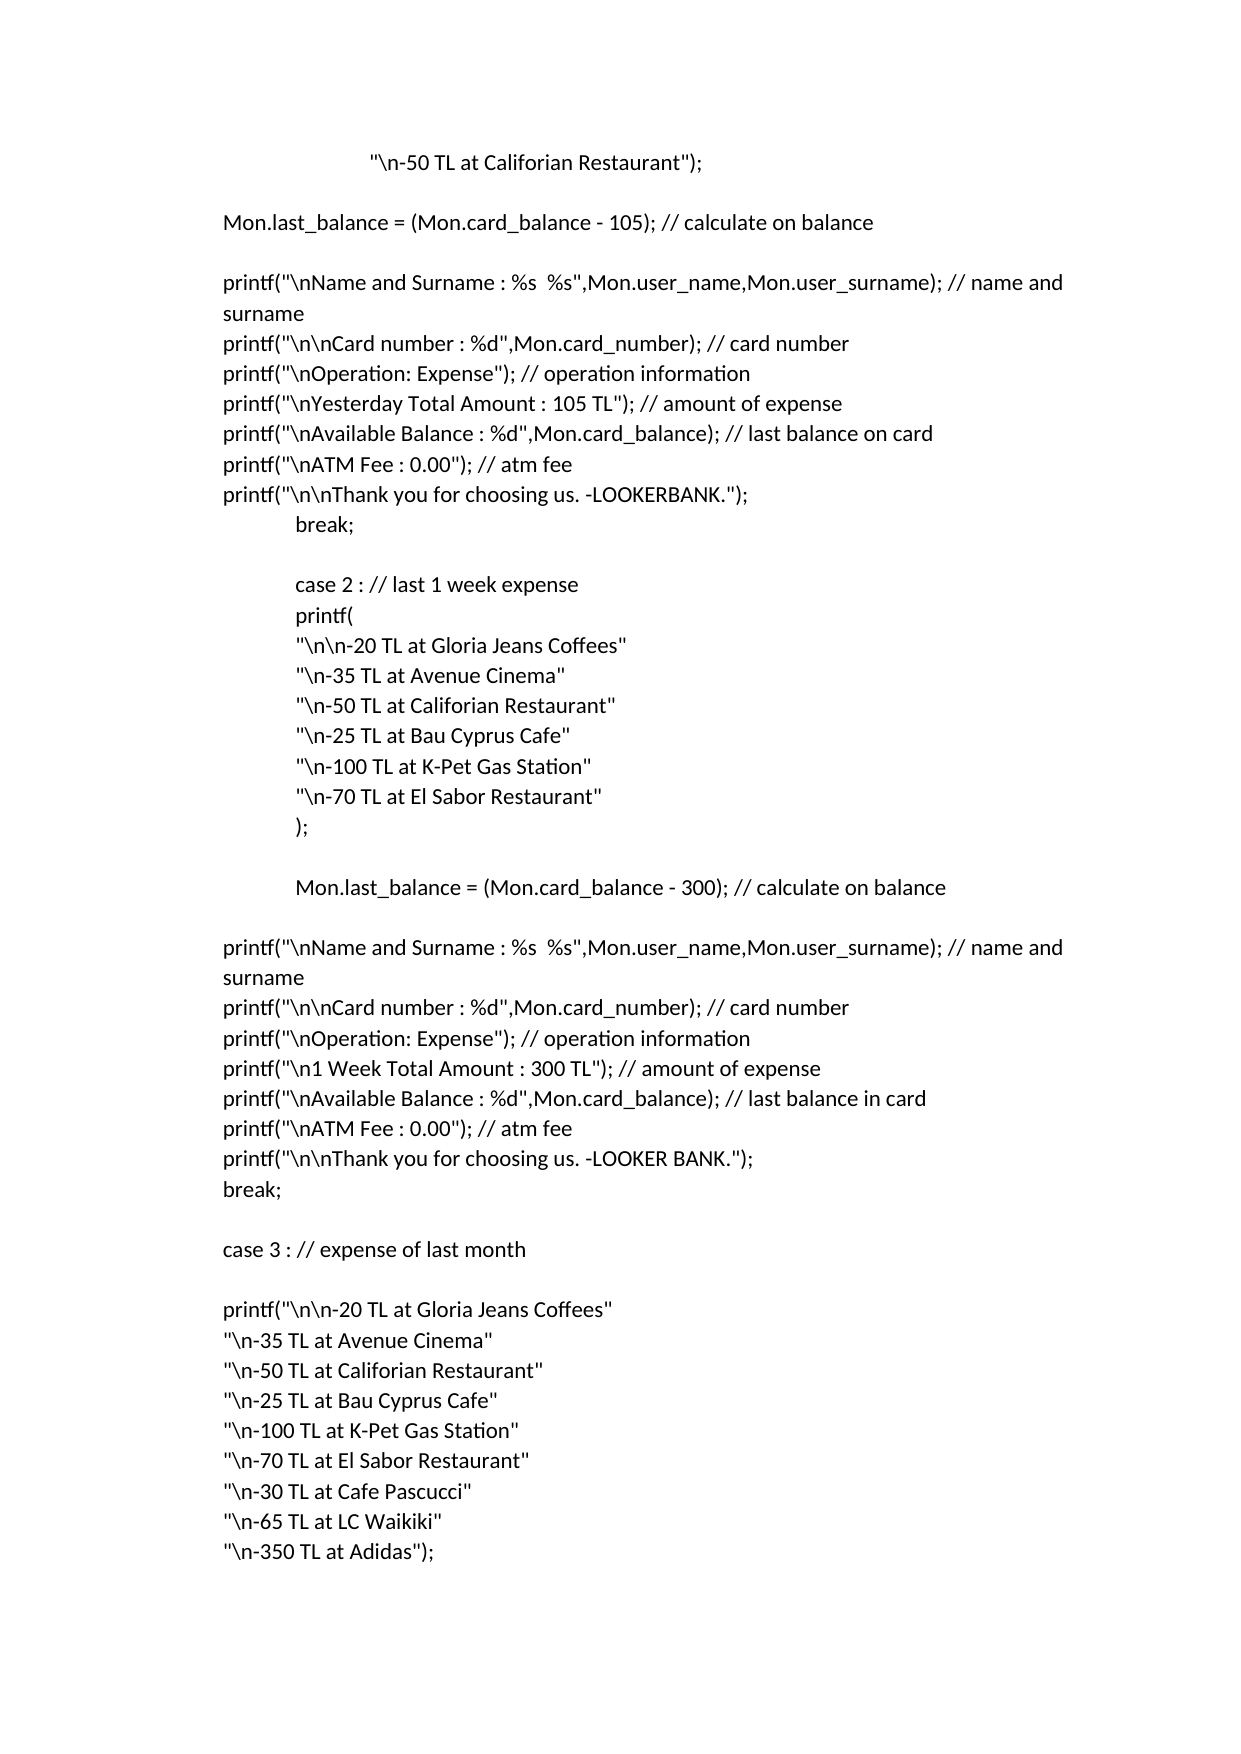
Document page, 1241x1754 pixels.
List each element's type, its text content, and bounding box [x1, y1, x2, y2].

list ); [223, 812, 1093, 840]
list case 3 : // expense of last month [223, 1235, 1093, 1263]
list "\n-35 TL at Avenue Cinema" [223, 1326, 1093, 1354]
list "\n-350 TL at Adidas"); [223, 1537, 1093, 1565]
list printf("\nName and Surname : %s %s",Mon.user_name,Mon.user_surname); // name and surname [223, 933, 1093, 991]
list "\n-35 TL at Avenue Cinema" [223, 661, 1093, 689]
list printf("\nYesterday Total Amount : 105 TL"); // amount of expense [223, 389, 1093, 417]
list printf( [223, 601, 1093, 629]
list Mon.last_balance = (Mon.card_balance - 105); // calculate on balance [223, 208, 1093, 236]
list "\n-70 TL at El Sabor Restaurant" [223, 782, 1093, 810]
list case 2 : // last 1 week expense [223, 571, 1093, 598]
list "\n-65 TL at LC Waikiki" [223, 1507, 1093, 1535]
list Mon.last_balance = (Mon.card_balance - 300); // calculate on balance [223, 873, 1093, 901]
list printf("\n\nThank you for choosing us. -LOOKERBANK."); [223, 480, 1093, 508]
list "\n-25 TL at Bau Cyprus Cafe" [223, 722, 1093, 749]
list "\n-25 TL at Bau Cyprus Cafe" [223, 1386, 1093, 1414]
list printf("\n\nCard number : %d",Mon.card_number); // card number [223, 329, 1093, 357]
list printf("\nAvailable Balance : %d",Mon.card_balance); // last balance on card [223, 419, 1093, 447]
list printf("\nOperation: Expense"); // operation information [223, 359, 1093, 387]
list printf("\nName and Surname : %s %s",Mon.user_name,Mon.user_surname); // name and surname [223, 268, 1093, 327]
list "\n-50 TL at Califorian Restaurant" [223, 1356, 1093, 1384]
list break; [223, 510, 1093, 538]
list printf("\n\nCard number : %d",Mon.card_number); // card number [223, 993, 1093, 1021]
list printf("\nOperation: Expense"); // operation information [223, 1024, 1093, 1052]
list printf("\nATM Fee : 0.00"); // atm fee [223, 1114, 1093, 1142]
list printf("\nATM Fee : 0.00"); // atm fee [223, 450, 1093, 478]
list "\n-50 TL at Califorian Restaurant"); [223, 148, 1093, 176]
list printf("\n\n-20 TL at Gloria Jeans Coffees" [223, 1296, 1093, 1323]
list "\n\n-20 TL at Gloria Jeans Coffees" [223, 631, 1093, 659]
list "\n-50 TL at Califorian Restaurant" [223, 691, 1093, 719]
list break; [223, 1175, 1093, 1203]
list "\n-100 TL at K-Pet Gas Station" [223, 752, 1093, 780]
list printf("\n\nThank you for choosing us. -LOOKER BANK."); [223, 1144, 1093, 1172]
list "\n-30 TL at Cafe Pascucci" [223, 1477, 1093, 1505]
list "\n-100 TL at K-Pet Gas Station" [223, 1416, 1093, 1444]
list printf("\nAvailable Balance : %d",Mon.card_balance); // last balance in card [223, 1084, 1093, 1112]
list "\n-70 TL at El Sabor Restaurant" [223, 1447, 1093, 1474]
list printf("\n1 Week Total Amount : 300 TL"); // amount of expense [223, 1054, 1093, 1082]
